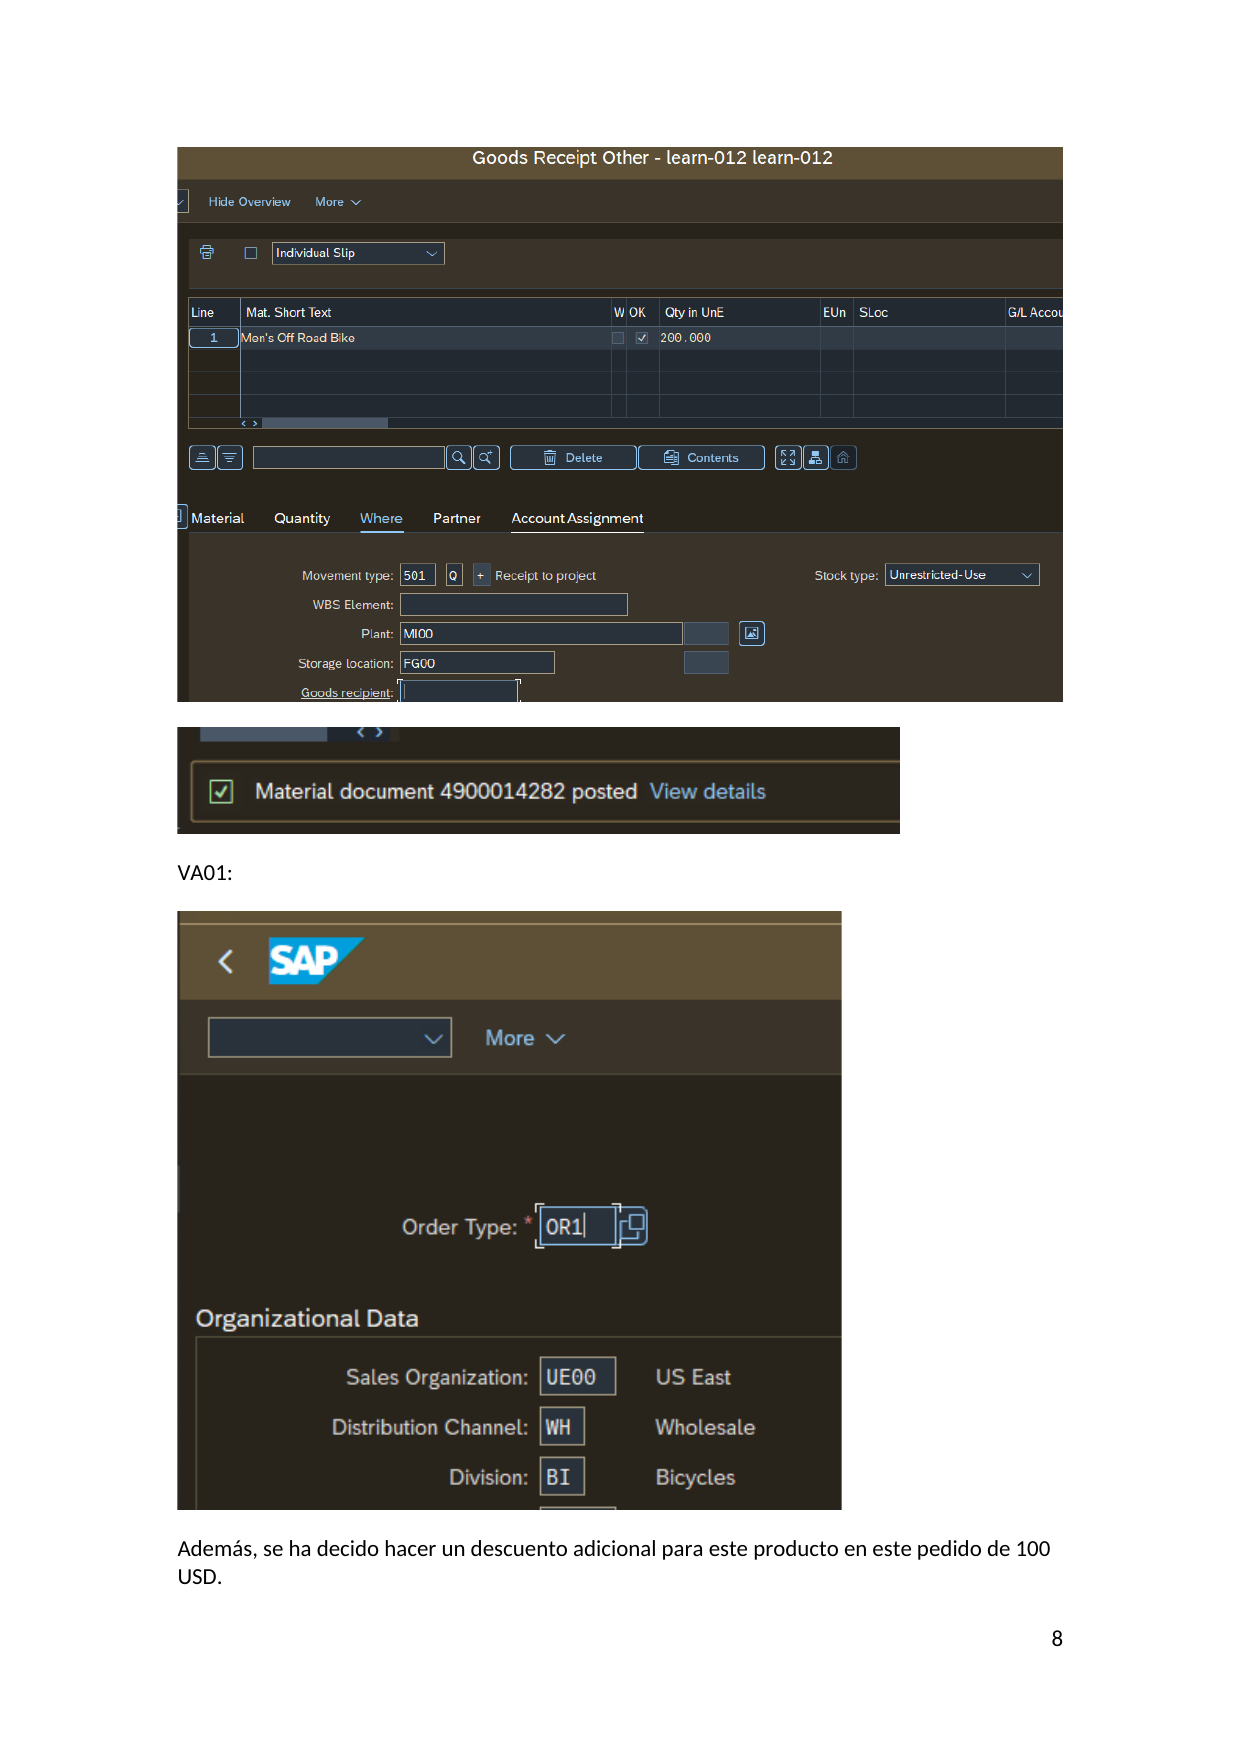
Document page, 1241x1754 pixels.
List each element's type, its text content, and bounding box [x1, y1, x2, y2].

picture [177, 727, 900, 834]
text Además, se ha decido hacer un descuento adicional para este producto en este pedido de 100 USD. [177, 1534, 1063, 1590]
picture [177, 911, 842, 1510]
text VA01: [177, 858, 1063, 886]
picture [177, 147, 1063, 702]
